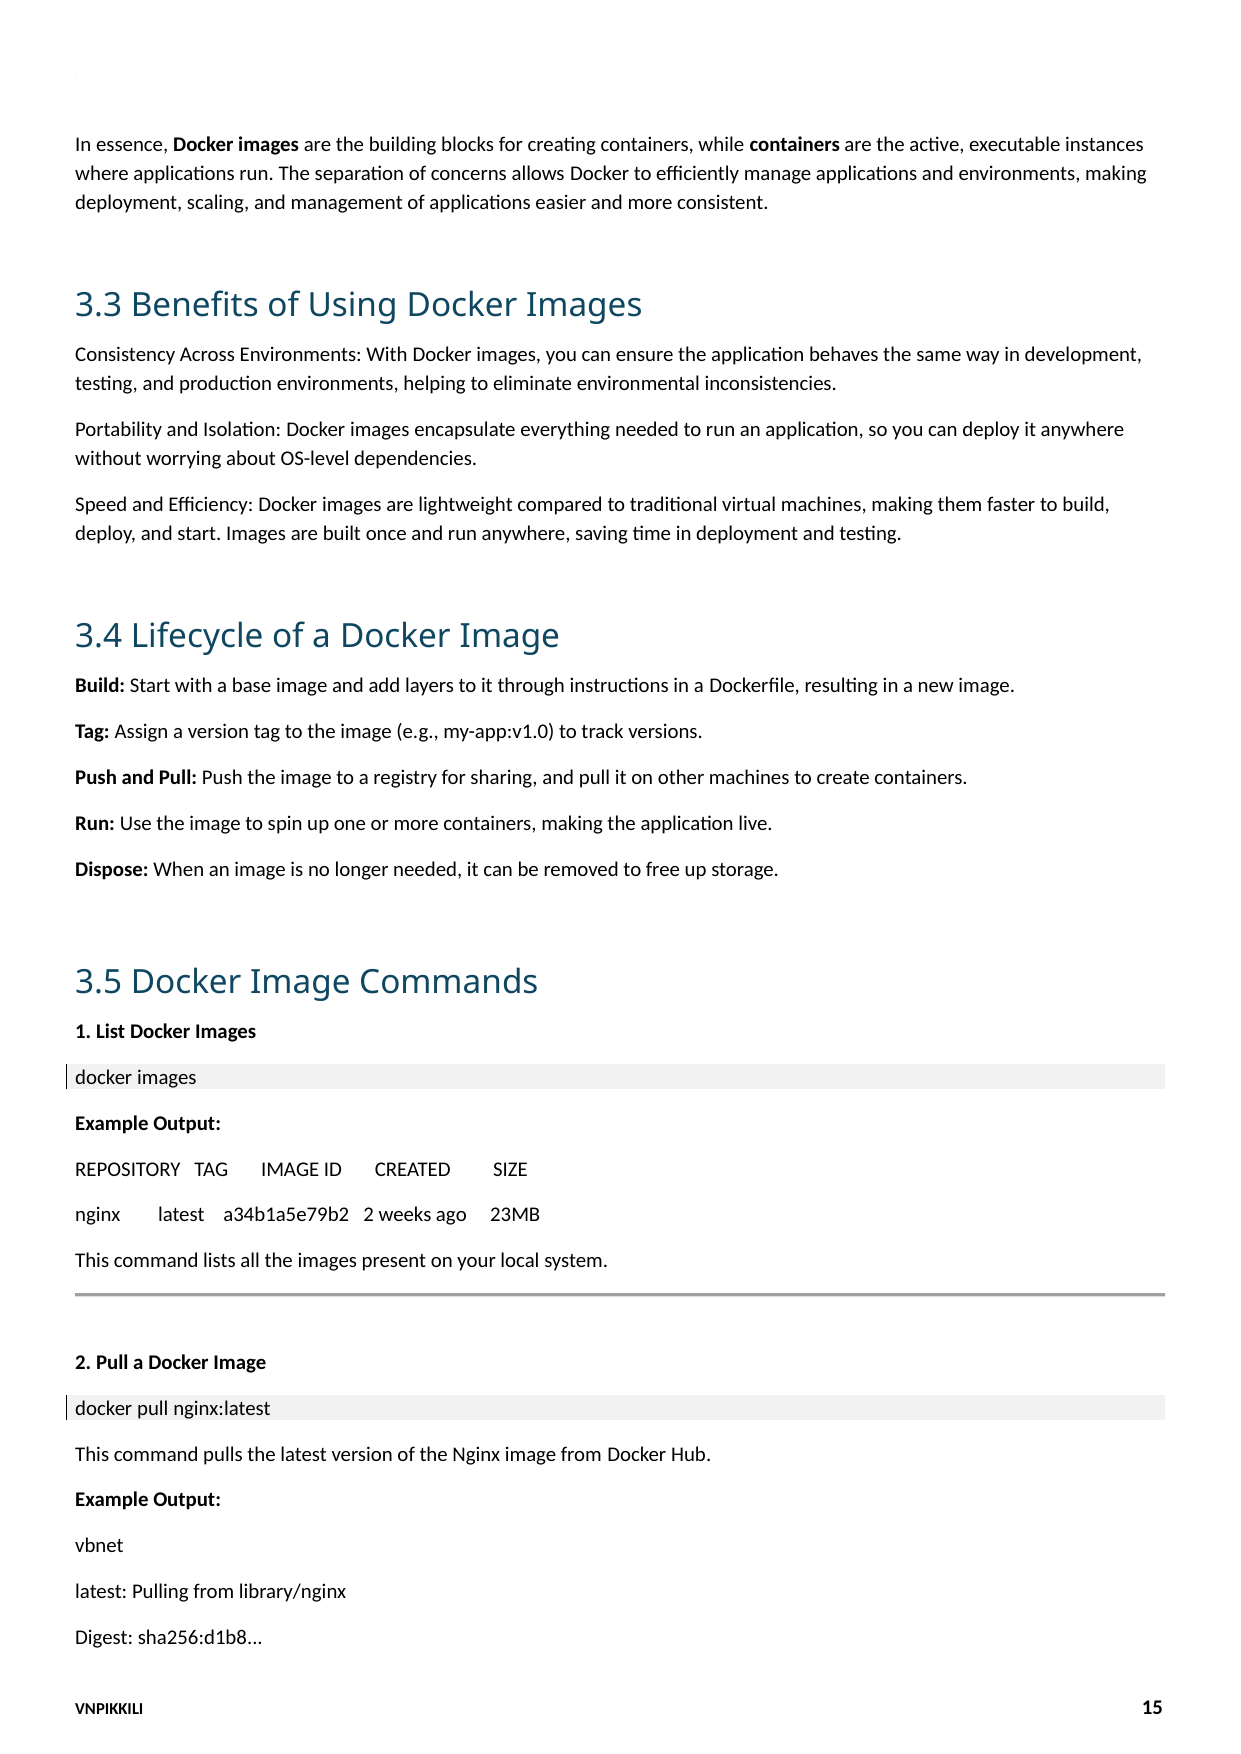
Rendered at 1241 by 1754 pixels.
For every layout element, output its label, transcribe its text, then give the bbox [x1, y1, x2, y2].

text vbnet [75, 1532, 1165, 1558]
text Portability and Isolation: Docker images encapsulate everything needed to run an application, so you can deploy it anywhere without worrying about OS-level dependencies. [75, 416, 1165, 471]
text docker images [67, 1064, 1165, 1089]
text This command pulls the latest version of the Nginx image from Docker Hub. [75, 1441, 1165, 1466]
text Consistency Across Environments: With Docker images, you can ensure the application behaves the same way in development, testing, and production environments, helping to eliminate environmental inconsistencies. [75, 341, 1165, 396]
text In essence, Docker images are the building blocks for creating containers, while containers are the active, executable instances where applications run. The separation of concerns allows Docker to efficiently manage applications and environments, making deployment, scaling, and management of applications easier and more consistent. [75, 131, 1165, 214]
text This command lists all the images present on your local system. [75, 1247, 1165, 1273]
subtitle 3.3 Benefits of Using Docker Images [75, 281, 1165, 326]
text Example Output: [75, 1487, 1165, 1512]
text docker pull nginx:latest [67, 1395, 1165, 1420]
text 1. List Docker Images [75, 1018, 1165, 1044]
text Dispose: When an image is no longer needed, it can be removed to free up storage. [75, 856, 1165, 881]
text Speed and Efficiency: Docker images are lightweight compared to traditional virtual machines, making them faster to build, deploy, and start. Images are built once and run anywhere, saving time in deployment and testing. [75, 491, 1165, 546]
subtitle 3.4 Lifecycle of a Docker Image [75, 612, 1165, 658]
subtitle 3.5 Docker Image Commands [75, 958, 1165, 1003]
text Build: Start with a base image and add layers to it through instructions in a Dockerfile, resulting in a new image. [75, 673, 1165, 698]
text Run: Use the image to spin up one or more containers, making the application live. [75, 810, 1165, 836]
text REPOSITORY TAG IMAGE ID CREATED SIZE [75, 1156, 1165, 1181]
text Digest: sha256:d1b8... [75, 1624, 1165, 1649]
text latest: Pulling from library/nginx [75, 1578, 1165, 1604]
text Push and Pull: Push the image to a registry for sharing, and pull it on other machines to create containers. [75, 764, 1165, 790]
text Example Output: [75, 1110, 1165, 1135]
text Tag: Assign a version tag to the image (e.g., my-app:v1.0) to track versions. [75, 718, 1165, 744]
text nginx latest a34b1a5e79b2 2 weeks ago 23MB [75, 1202, 1165, 1227]
text 2. Pull a Docker Image [75, 1349, 1165, 1374]
